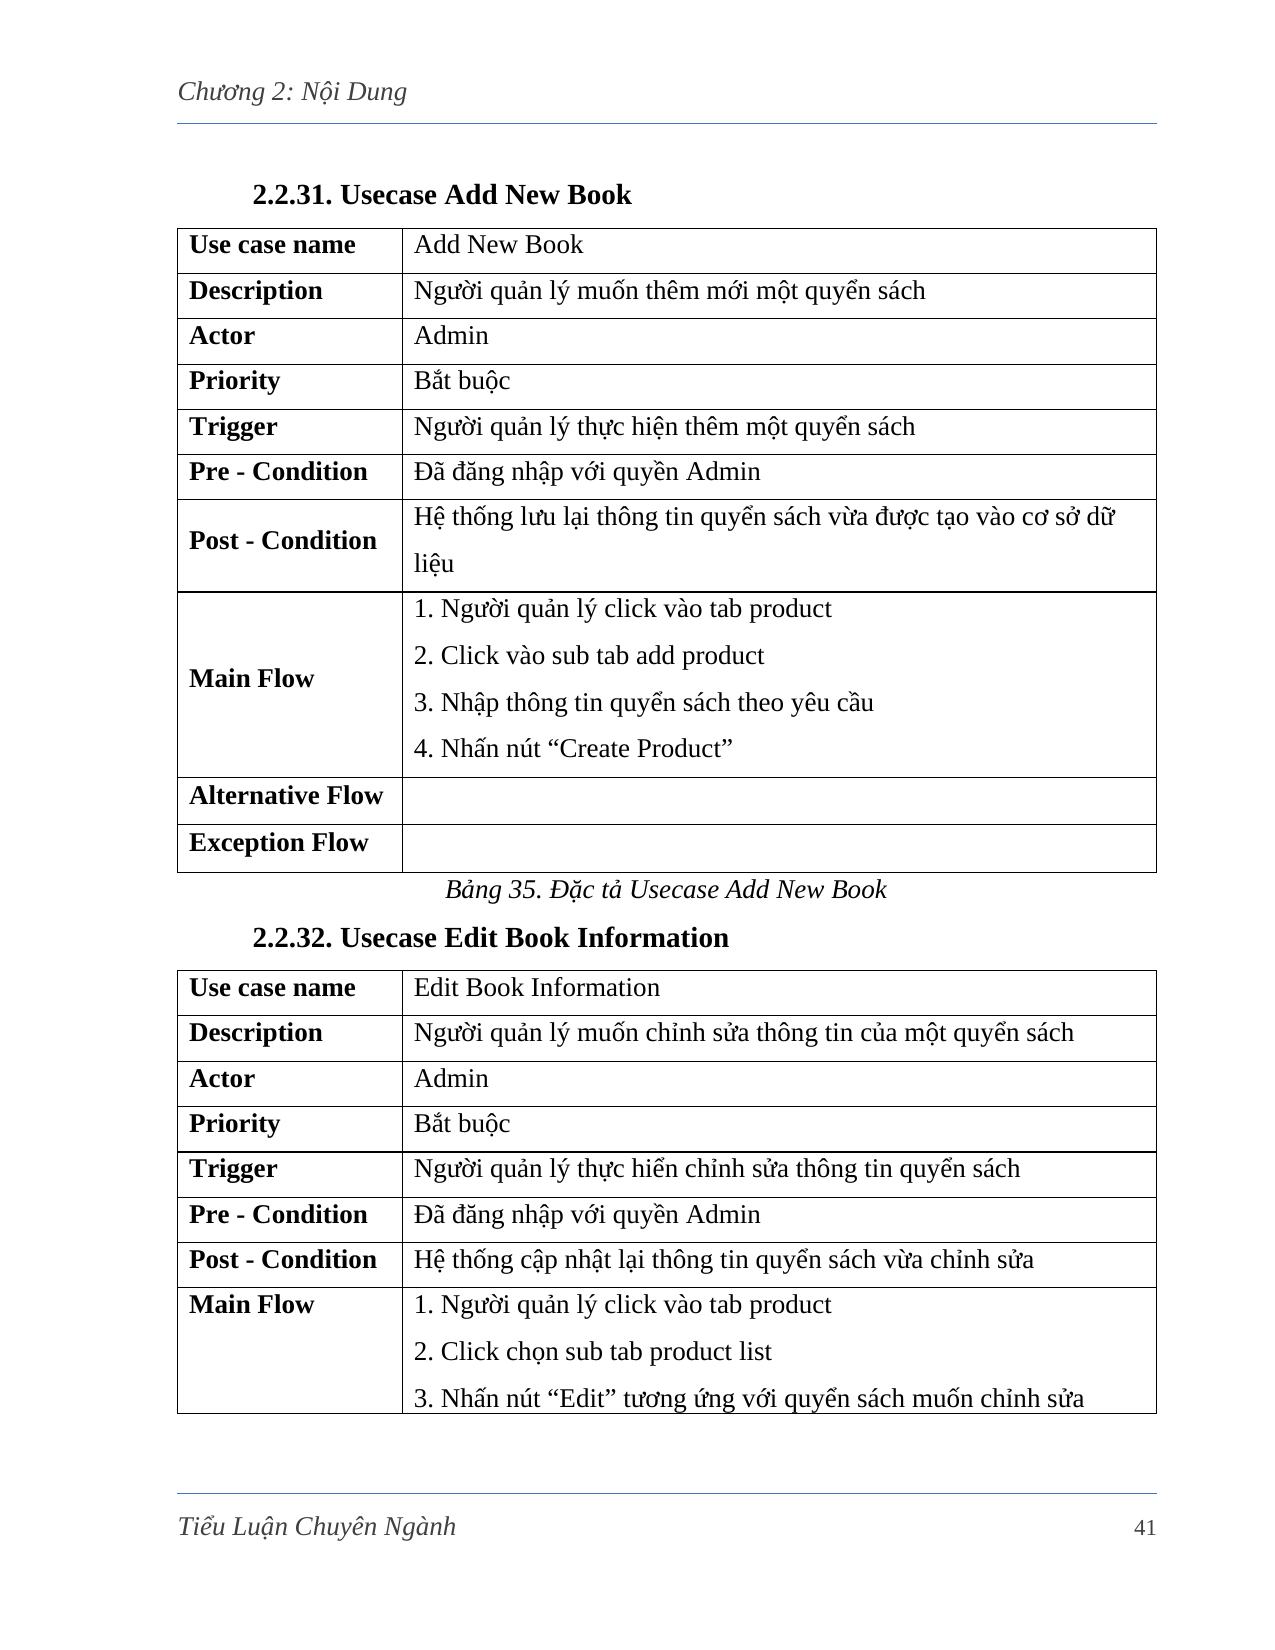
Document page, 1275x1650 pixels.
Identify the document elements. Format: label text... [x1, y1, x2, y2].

table_cell 1. Người quản lý click vào tab product 2. Click vào sub tab add product 3. Nhập thông tin quyển sách theo yêu cầu 4. Nhấn nút “Create Product” [403, 593, 1156, 777]
table_cell Pre - Condition [178, 1198, 402, 1242]
table_cell Bắt buộc [403, 1107, 1156, 1151]
table_cell Người quản lý thực hiển chỉnh sửa thông tin quyển sách [403, 1153, 1156, 1197]
table_cell Exception Flow [178, 825, 402, 872]
table_cell Priority [178, 365, 402, 409]
table_header Use case name [178, 229, 402, 273]
table_cell Bắt buộc [403, 365, 1156, 409]
table_cell Description [178, 274, 402, 318]
table_cell Hệ thống cập nhật lại thông tin quyển sách vừa chỉnh sửa [403, 1243, 1156, 1287]
table_cell Người quản lý muốn thêm mới một quyển sách [403, 274, 1156, 318]
text Bảng 35. Đặc tả Usecase Add New Book [177, 873, 1157, 904]
table_header Edit Book Information [403, 971, 1156, 1015]
table_cell Đã đăng nhập với quyền Admin [403, 455, 1156, 499]
table_cell Post - Condition [178, 500, 402, 591]
subtitle 2.2.31. Usecase Add New Book [177, 177, 1157, 211]
subtitle 2.2.32. Usecase Edit Book Information [177, 920, 1157, 953]
table_cell Hệ thống lưu lại thông tin quyển sách vừa được tạo vào cơ sở dữ liệu [403, 500, 1156, 591]
table_cell Description [178, 1016, 402, 1061]
table_cell Trigger [178, 410, 402, 454]
table_cell Trigger [178, 1153, 402, 1197]
table_cell Đã đăng nhập với quyền Admin [403, 1198, 1156, 1242]
table_cell Admin [403, 1062, 1156, 1106]
table_cell Người quản lý thực hiện thêm một quyển sách [403, 410, 1156, 454]
table_cell Actor [178, 319, 402, 363]
table_cell Admin [403, 319, 1156, 363]
table_cell [403, 778, 1156, 824]
table_cell Actor [178, 1062, 402, 1106]
table_cell Alternative Flow [178, 778, 402, 824]
table_cell Priority [178, 1107, 402, 1151]
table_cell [403, 1288, 1156, 1413]
table_header Add New Book [403, 229, 1156, 273]
table_cell Post - Condition [178, 1243, 402, 1287]
table_header Use case name [178, 971, 402, 1015]
table_cell [403, 825, 1156, 872]
table_cell Pre - Condition [178, 455, 402, 499]
table_cell Main Flow [178, 593, 402, 777]
table_cell Người quản lý muốn chỉnh sửa thông tin của một quyển sách [403, 1016, 1156, 1061]
table_cell Main Flow [178, 1288, 402, 1413]
